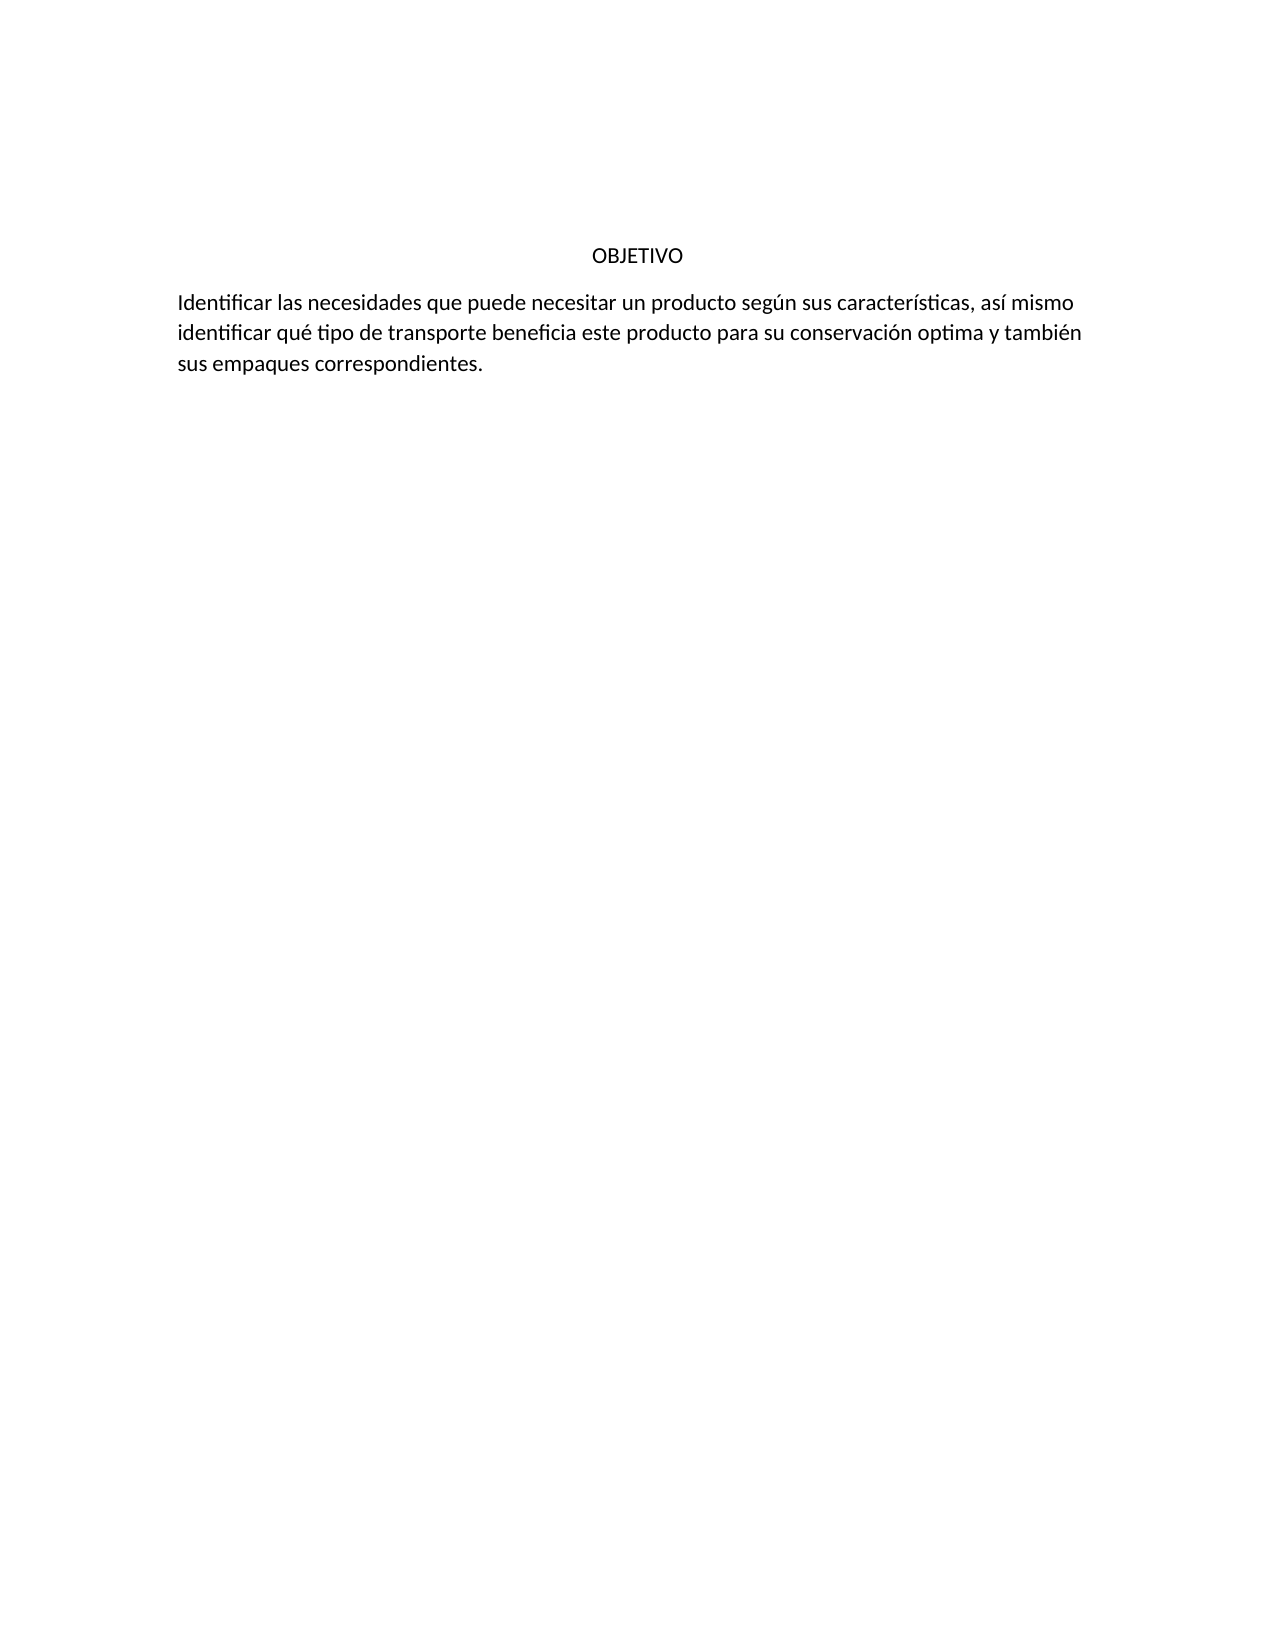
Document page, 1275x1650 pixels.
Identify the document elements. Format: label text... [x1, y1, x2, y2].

text Identificar las necesidades que puede necesitar un producto según sus características, así mismo identificar qué tipo de transporte beneficia este producto para su conservación optima y también sus empaques correspondientes. [177, 288, 1098, 377]
text OBJETIVO [177, 241, 1098, 269]
